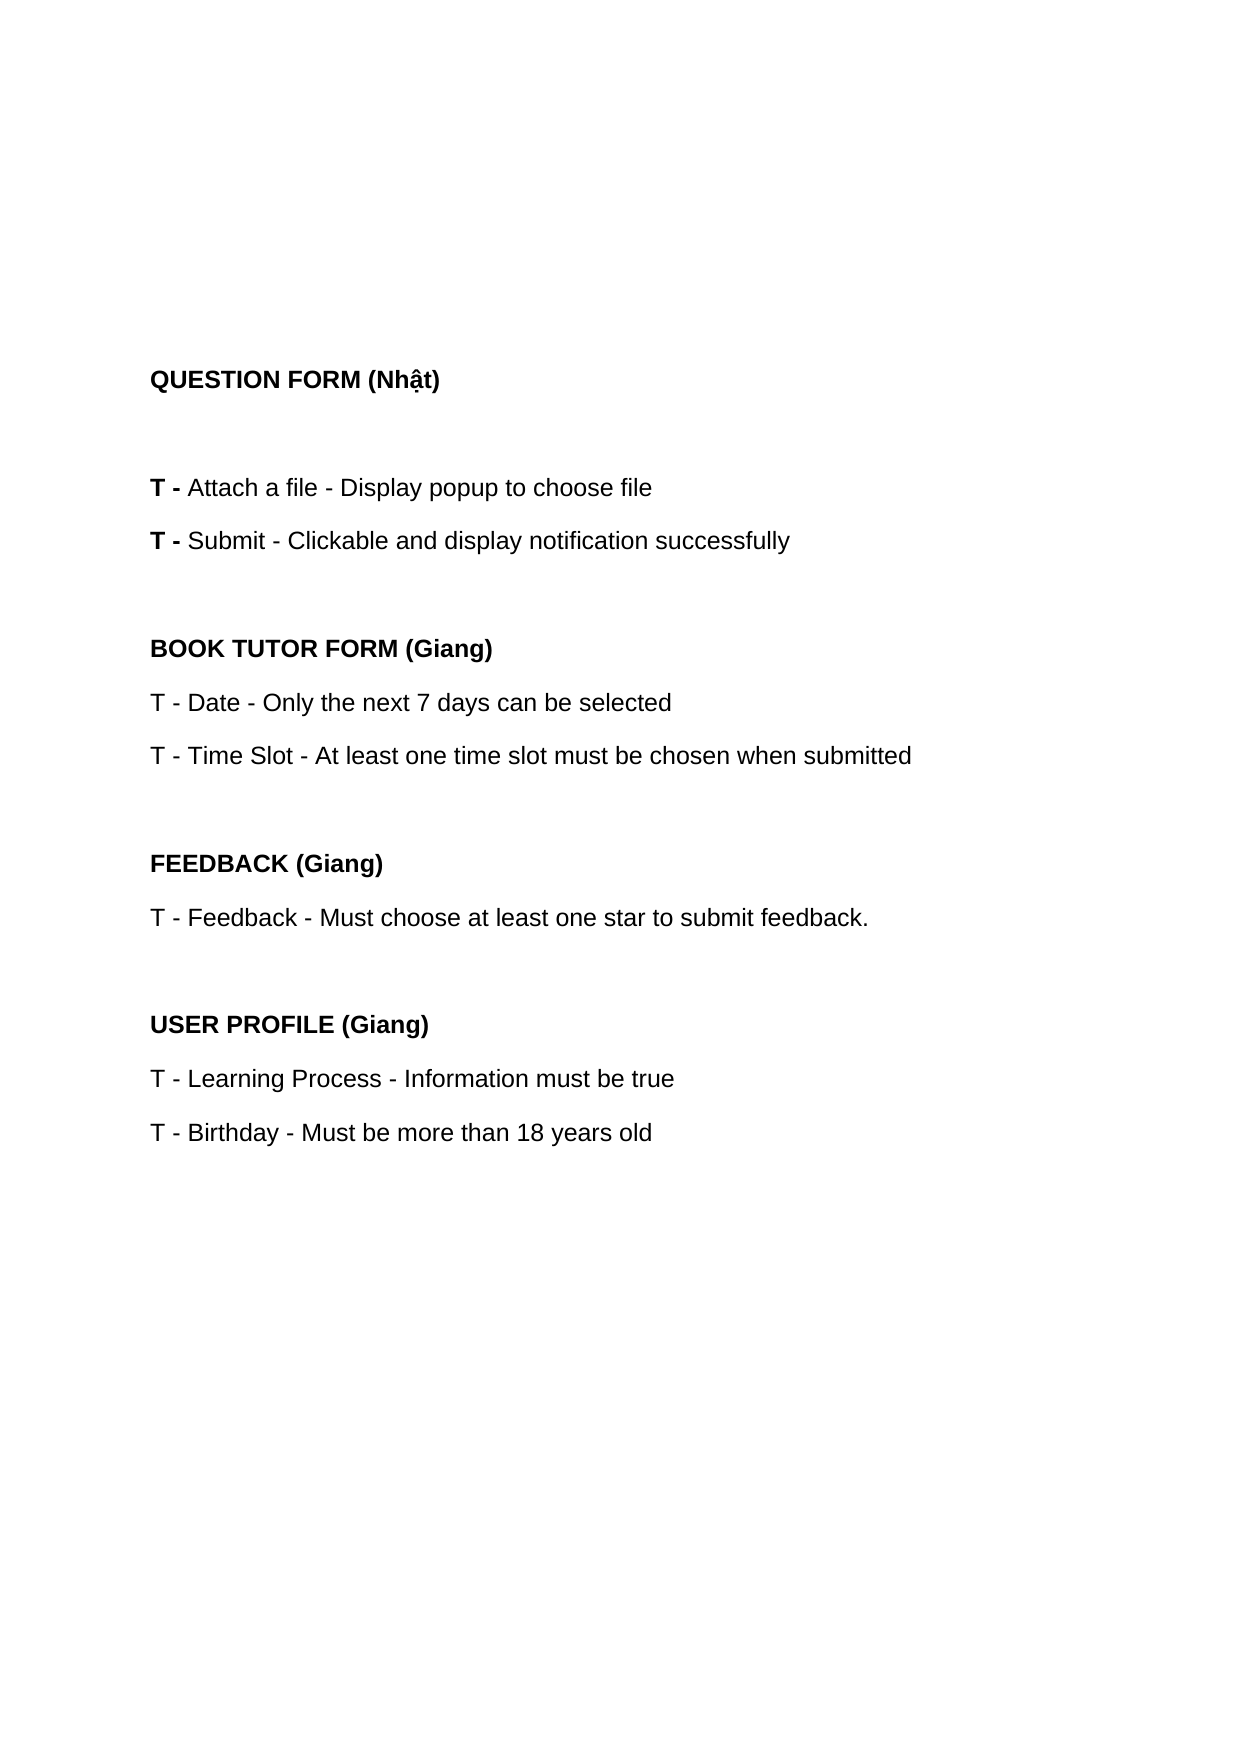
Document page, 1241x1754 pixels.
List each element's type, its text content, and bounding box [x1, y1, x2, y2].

text T - Feedback - Must choose at least one star to submit feedback. [150, 902, 1090, 931]
text T - Birthday - Must be more than 18 years old [150, 1117, 1090, 1146]
text T - Learning Process - Information must be true [150, 1064, 1090, 1092]
text T - Date - Only the next 7 days can be selected [150, 687, 1090, 716]
text T - Submit - Clickable and display notification successfully [150, 526, 1090, 555]
text T - Time Slot - At least one time slot must be chosen when submitted [150, 741, 1090, 770]
text T - Attach a file - Display popup to choose file [150, 472, 1090, 501]
text USER PROFILE (Giang) [150, 1010, 1090, 1039]
text QUESTION FORM (Nhật) [150, 365, 1090, 394]
text FEEDBACK (Giang) [150, 849, 1090, 877]
text BOOK TUTOR FORM (Giang) [150, 634, 1090, 662]
